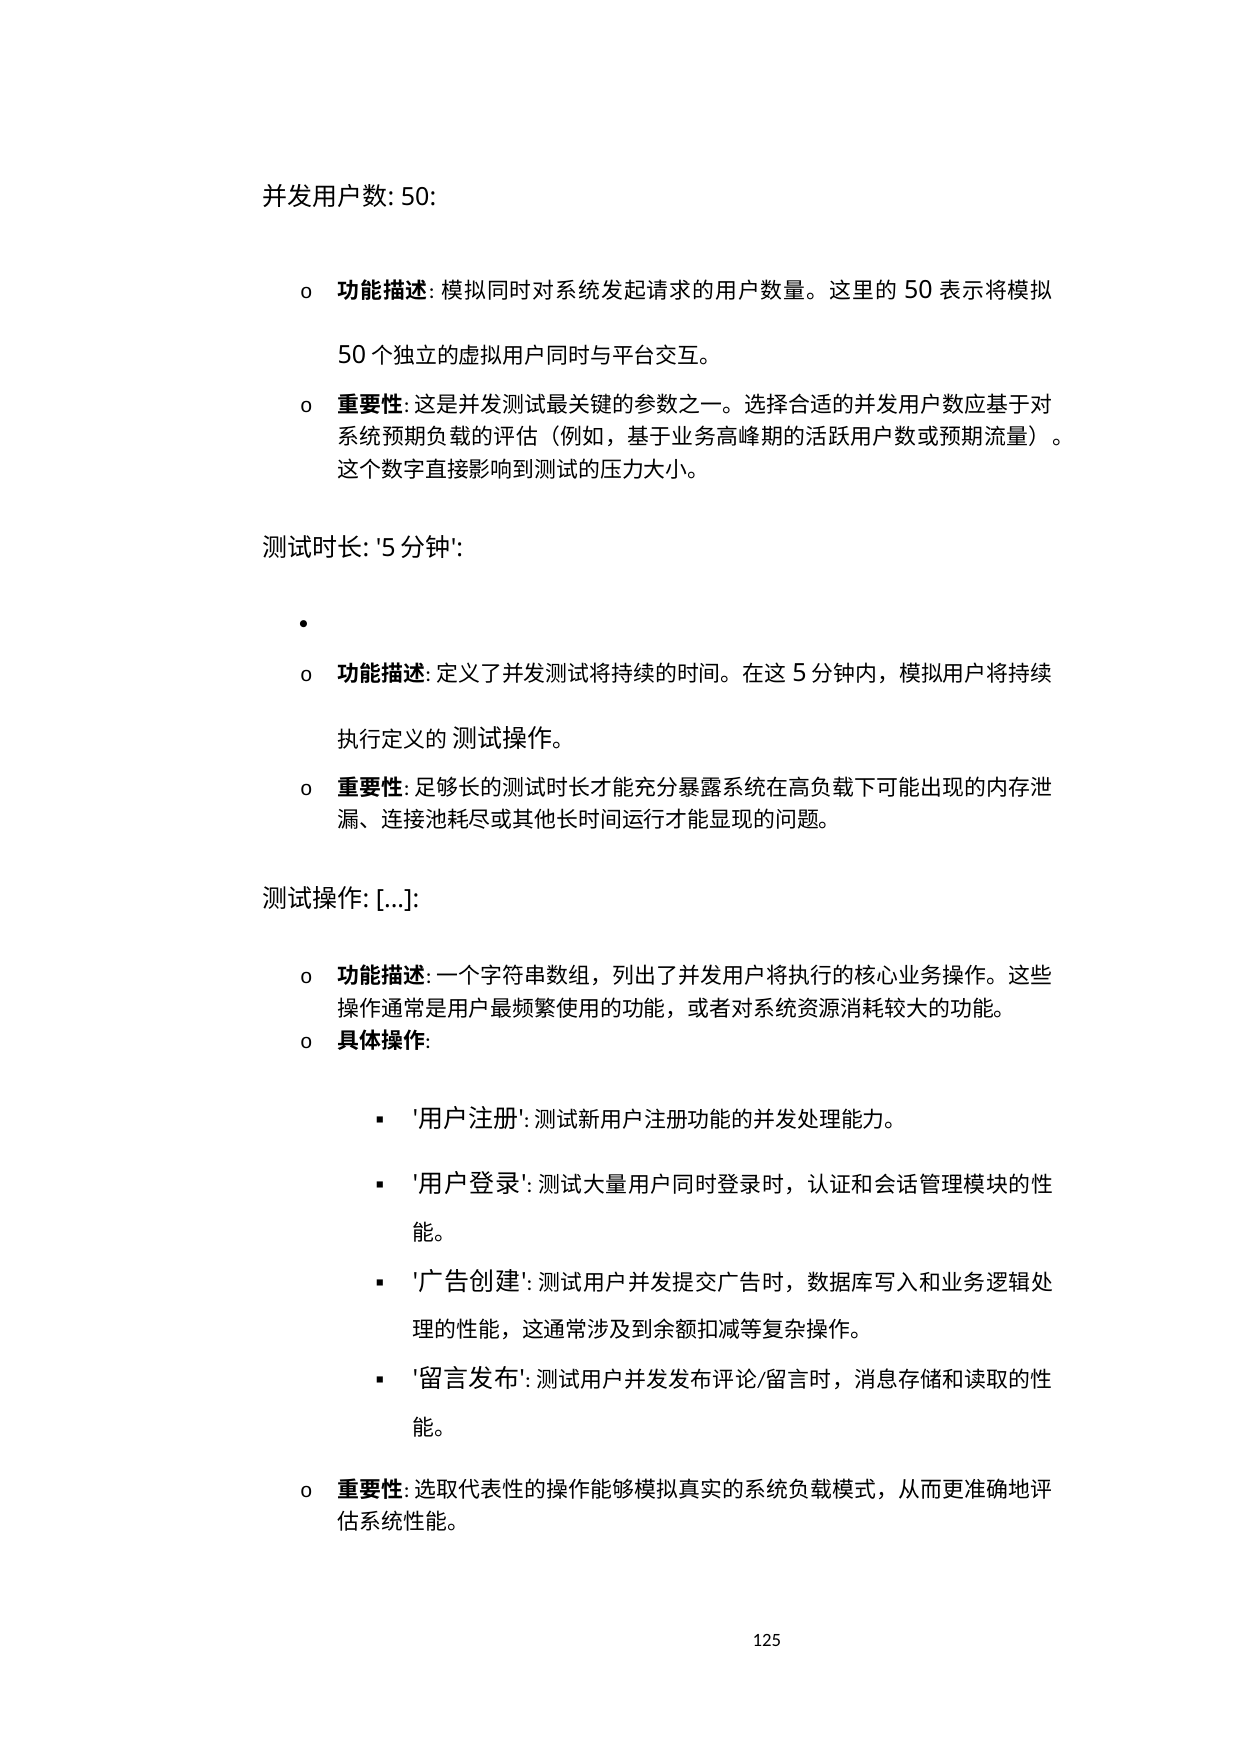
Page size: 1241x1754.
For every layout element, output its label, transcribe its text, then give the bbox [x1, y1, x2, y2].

text 并发用户数: 50: [262, 162, 1053, 227]
list 重要性: 足够长的测试时长才能充分暴露系统在高负载下可能出现的内存泄漏、连接池耗尽或其他长时间运行才能显现的问题。 [300, 769, 1053, 834]
list 功能描述: 模拟同时对系统发起请求的用户数量。这里的 50 表示将模拟 50 个独立的虚拟用户同时与平台交互。 [300, 256, 1053, 386]
list 具体操作: [300, 1023, 1053, 1055]
list '用户登录': 测试大量用户同时登录时，认证和会话管理模块的性能。 [375, 1149, 1053, 1247]
list 重要性: 选取代表性的操作能够模拟真实的系统负载模式，从而更准确地评估系统性能。 [300, 1471, 1053, 1536]
list '用户注册': 测试新用户注册功能的并发处理能力。 [375, 1084, 1053, 1149]
list '广告创建': 测试用户并发提交广告时，数据库写入和业务逻辑处理的性能，这通常涉及到余额扣减等复杂操作。 [375, 1247, 1053, 1344]
text 测试操作: [...]: [262, 864, 1053, 929]
text 测试时长: '5分钟': [262, 513, 1053, 578]
list 重要性: 这是并发测试最关键的参数之一。选择合适的并发用户数应基于对系统预期负载的评估（例如，基于业务高峰期的活跃用户数或预期流量）。这个数字直接影响到测试的压力大小。 [300, 386, 1053, 484]
list 功能描述: 一个字符串数组，列出了并发用户将执行的核心业务操作。这些操作通常是用户最频繁使用的功能，或者对系统资源消耗较大的功能。 [300, 958, 1053, 1023]
list 功能描述: 定义了并发测试将持续的时间。在这 5 分钟内，模拟用户将持续执行定义的 测试操作。 [300, 639, 1053, 769]
list '留言发布': 测试用户并发发布评论/留言时，消息存储和读取的性能。 [375, 1344, 1053, 1442]
